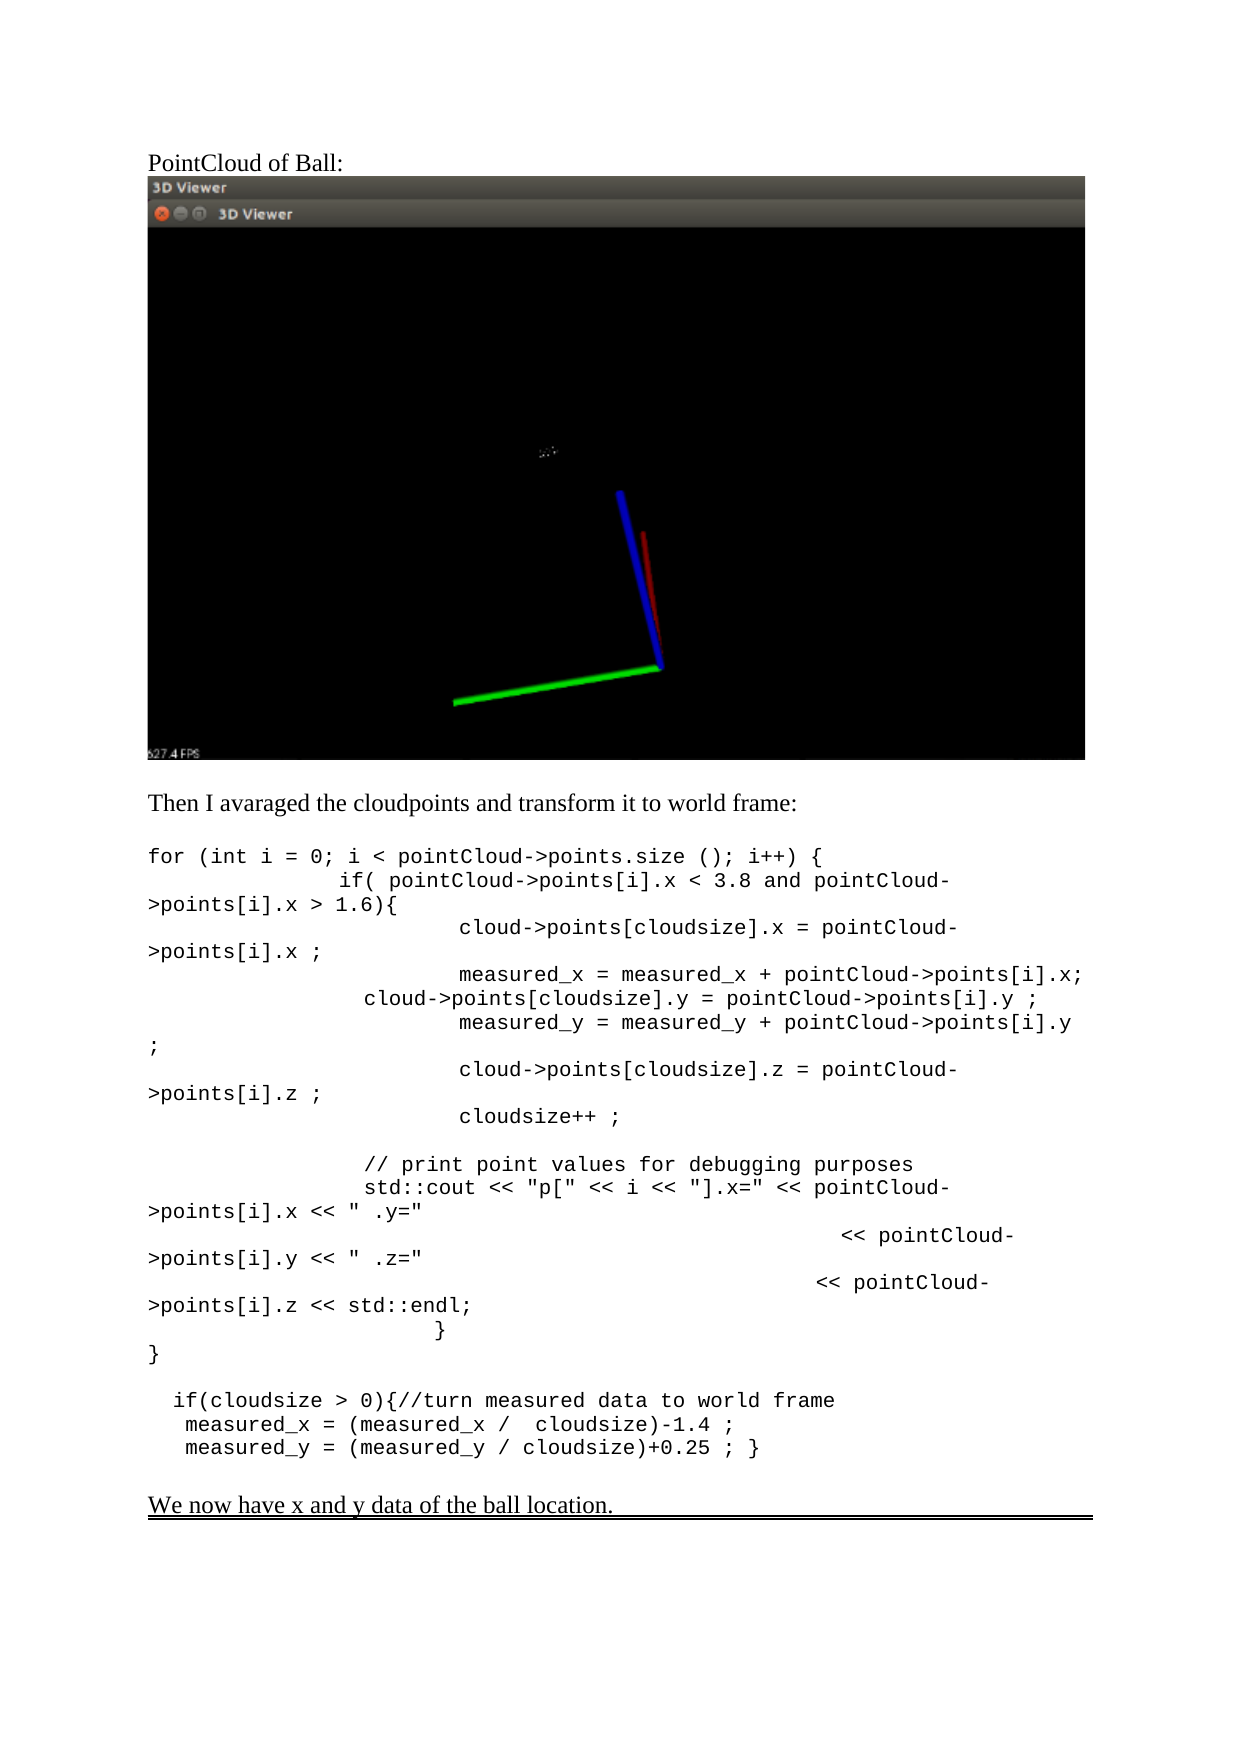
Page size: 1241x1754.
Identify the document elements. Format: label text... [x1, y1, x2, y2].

text if( pointCloud->points[i].x < 3.8 and pointCloud->points[i].x > 1.6){ [148, 870, 1093, 917]
text measured_y = measured_y + pointCloud->points[i].y ; [148, 1012, 1093, 1059]
text cloud->points[cloudsize].z = pointCloud->points[i].z ; [148, 1059, 1093, 1106]
text We now have x and y data of the ball location. [148, 1490, 1093, 1515]
text if(cloudsize > 0){//turn measured data to world frame [148, 1390, 1093, 1414]
text Then I avaraged the cloudpoints and transform it to world frame: [148, 788, 1093, 817]
text } [148, 1319, 1093, 1343]
text << pointCloud->points[i].y << " .z=" [148, 1224, 1093, 1272]
text measured_y = (measured_y / cloudsize)+0.25 ; } [148, 1437, 1093, 1461]
text } [148, 1343, 1093, 1366]
text << pointCloud->points[i].z << std::endl; [148, 1272, 1093, 1319]
text for (int i = 0; i < pointCloud->points.size (); i++) { [148, 846, 1093, 870]
text cloud->points[cloudsize].y = pointCloud->points[i].y ; [148, 988, 1093, 1012]
text // print point values for debugging purposes [148, 1154, 1093, 1177]
text cloudsize++ ; [148, 1106, 1093, 1130]
picture [147, 176, 1085, 760]
text std::cout << "p[" << i << "].x=" << pointCloud->points[i].x << " .y=" [148, 1177, 1093, 1224]
text cloud->points[cloudsize].x = pointCloud->points[i].x ; [148, 917, 1093, 964]
text measured_x = (measured_x / cloudsize)-1.4 ; [148, 1414, 1093, 1437]
text measured_x = measured_x + pointCloud->points[i].x; [148, 964, 1093, 988]
